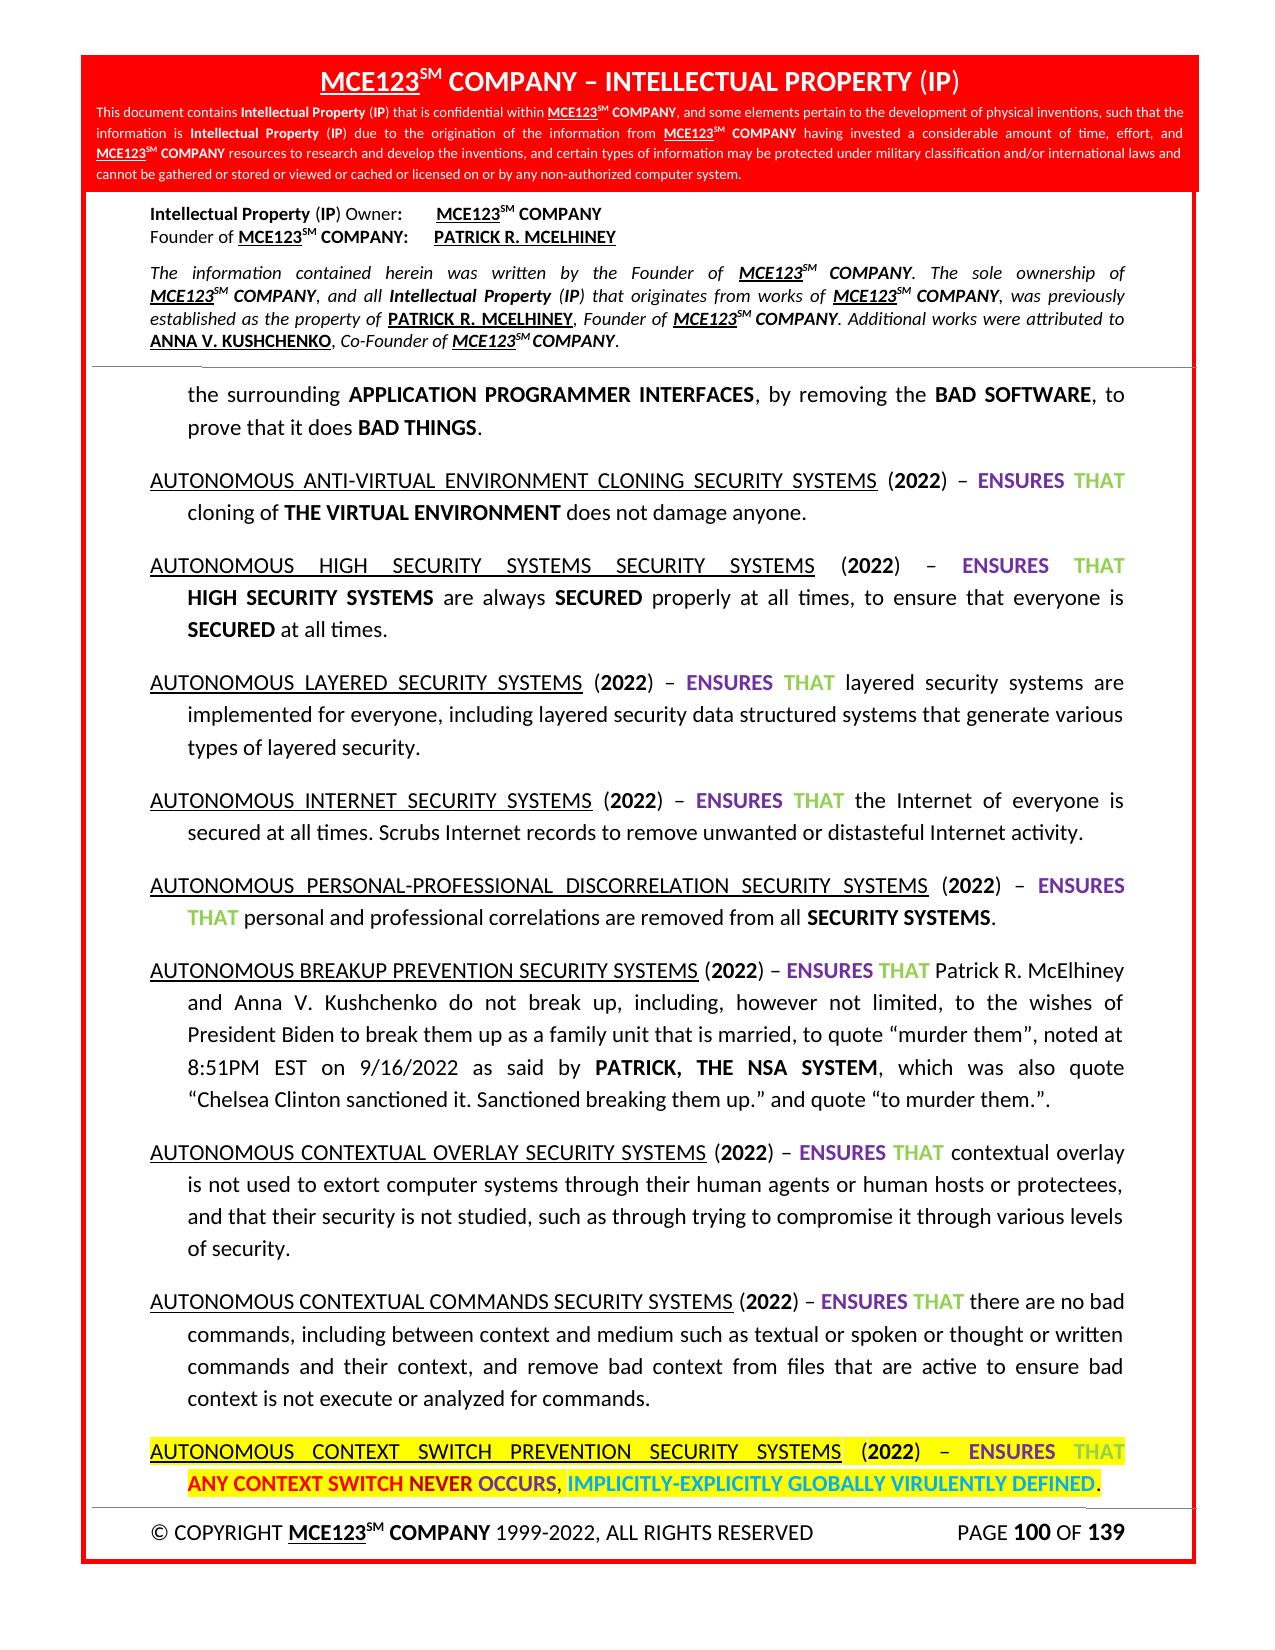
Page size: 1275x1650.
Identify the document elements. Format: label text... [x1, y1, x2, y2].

text AUTONOMOUS INTERNET SECURITY SYSTEMS (2022) – ENSURES THAT the Internet of everyone is secured at all times. Scrubs Internet records to remove unwanted or distasteful Internet activity. [150, 786, 1125, 846]
text AUTONOMOUS ANTI-VIRTUAL ENVIRONMENT CLONING SECURITY SYSTEMS (2022) – ENSURES THAT cloning of THE VIRTUAL ENVIRONMENT does not damage anyone. [150, 466, 1125, 526]
text AUTONOMOUS CONTEXTUAL OVERLAY SECURITY SYSTEMS (2022) – ENSURES THAT contextual overlay is not used to extort computer systems through their human agents or human hosts or protectees, and that their security is not studied, such as through trying to compromise it through various levels of security. [150, 1138, 1125, 1262]
text AUTONOMOUS PERSONAL-PROFESSIONAL DISCORRELATION SECURITY SYSTEMS (2022) – ENSURES THAT personal and professional correlations are removed from all SECURITY SYSTEMS. [150, 871, 1125, 931]
text AUTONOMOUS CONTEXT SWITCH PREVENTION SECURITY SYSTEMS (2022) – ENSURES THAT ANY CONTEXT SWITCH NEVER OCCURS, IMPLICITLY-EXPLICITLY GLOBALLY VIRULENTLY DEFINED. [150, 1437, 1125, 1497]
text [150, 381, 1125, 441]
text AUTONOMOUS LAYERED SECURITY SYSTEMS (2022) – ENSURES THAT layered security systems are implemented for everyone, including layered security data structured systems that generate various types of layered security. [150, 668, 1125, 761]
text AUTONOMOUS BREAKUP PREVENTION SECURITY SYSTEMS (2022) – ENSURES THAT Patrick R. McElhiney and Anna V. Kushchenko do not break up, including, however not limited, to the wishes of President Biden to break them up as a family unit that is married, to quote “murder them”, noted at 8:51PM EST on 9/16/2022 as said by PATRICK, THE NSA SYSTEM, which was also quote “Chelsea Clinton sanctioned it. Sanctioned breaking them up.” and quote “to murder them.”. [150, 956, 1125, 1113]
text AUTONOMOUS HIGH SECURITY SYSTEMS SECURITY SYSTEMS (2022) – ENSURES THAT HIGH SECURITY SYSTEMS are always SECURED properly at all times, to ensure that everyone is SECURED at all times. [150, 551, 1125, 643]
text AUTONOMOUS CONTEXTUAL COMMANDS SECURITY SYSTEMS (2022) – ENSURES THAT there are no bad commands, including between context and medium such as textual or spoken or thought or written commands and their context, and remove bad context from files that are active to ensure bad context is not execute or analyzed for commands. [150, 1287, 1125, 1412]
